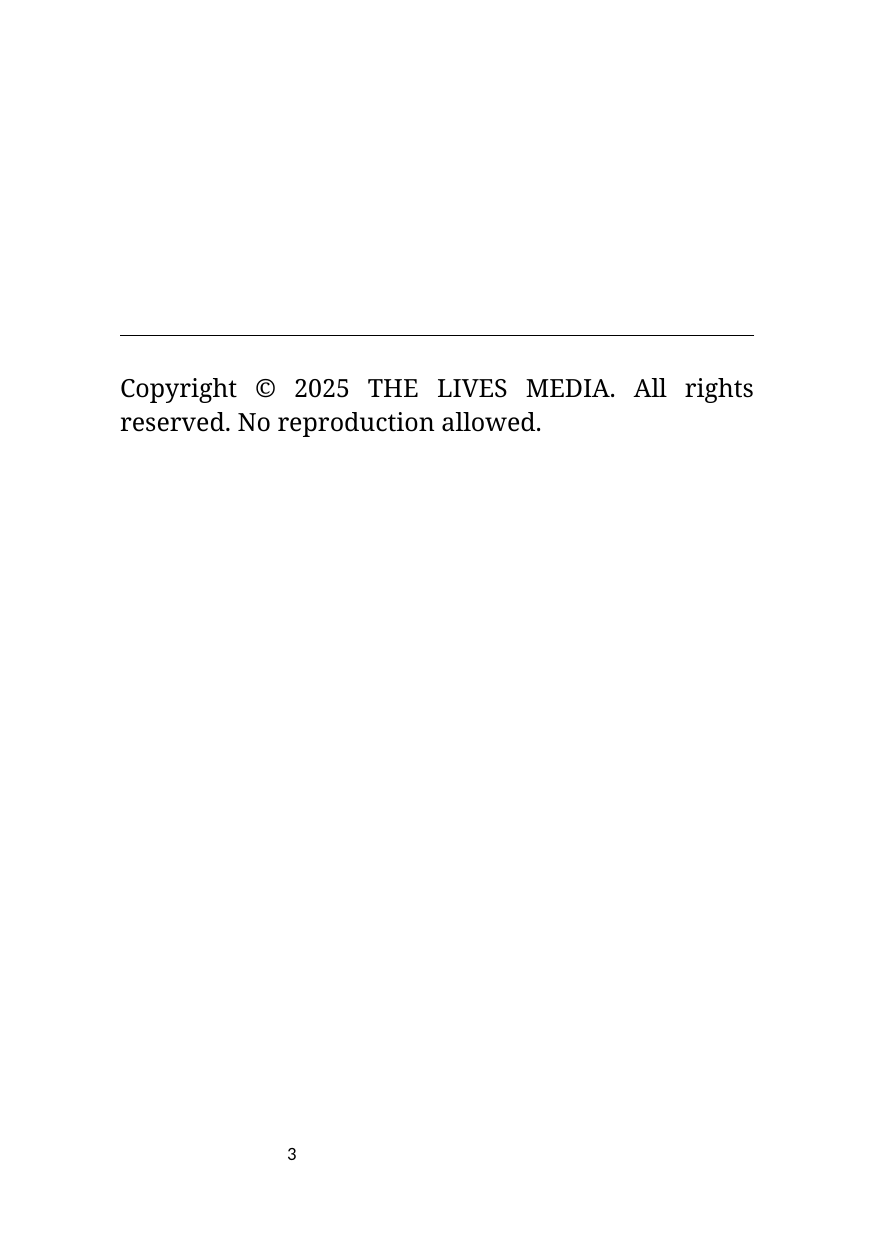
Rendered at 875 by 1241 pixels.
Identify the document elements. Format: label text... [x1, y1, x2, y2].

text Copyright © 2025 THE LIVES MEDIA. All rights reserved. No reproduction allowed. [120, 370, 754, 438]
